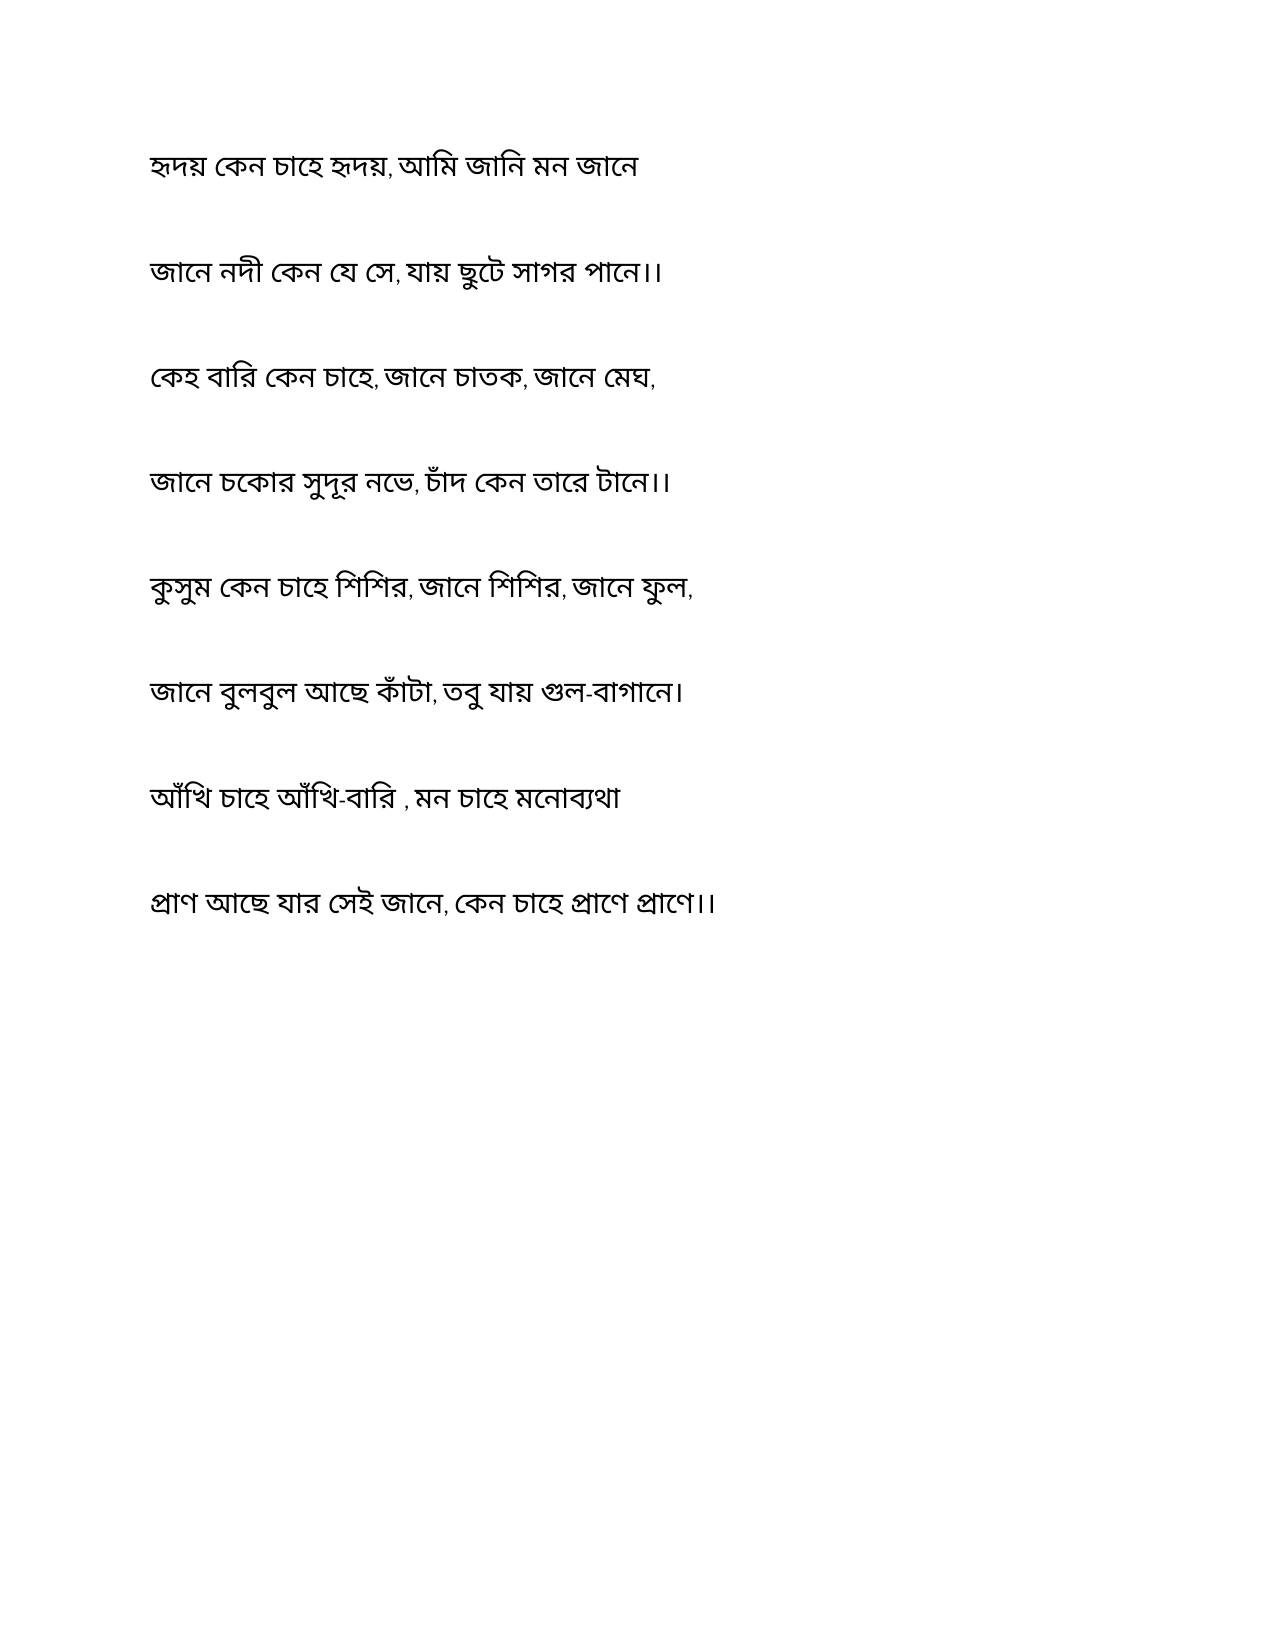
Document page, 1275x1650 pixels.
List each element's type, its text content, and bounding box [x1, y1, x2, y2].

text জানে চকোর সুদূর নভে, চাঁদ কেন তারে টানে।। [150, 466, 1125, 504]
text হৃদয় কেন চাহে হৃদয়, আমি জানি মন জানে [150, 150, 1125, 189]
text কুসুম কেন চাহে শিশির, জানে শিশির, জানে ফুল, [150, 571, 1125, 609]
text প্রাণ আছে যার সেই জানে, কেন চাহে প্রাণে প্রাণে।। [150, 886, 1125, 925]
text আঁখি চাহে আঁখি-বারি , মন চাহে মনোব্যথা [150, 781, 1125, 820]
text জানে নদী কেন যে সে, যায় ছুটে সাগর পানে।। [150, 255, 1125, 294]
text জানে বুলবুল আছে কাঁটা, তবু যায় গুল-বাগানে। [150, 676, 1125, 715]
text কেহ বারি কেন চাহে, জানে চাতক, জানে মেঘ, [150, 360, 1125, 399]
